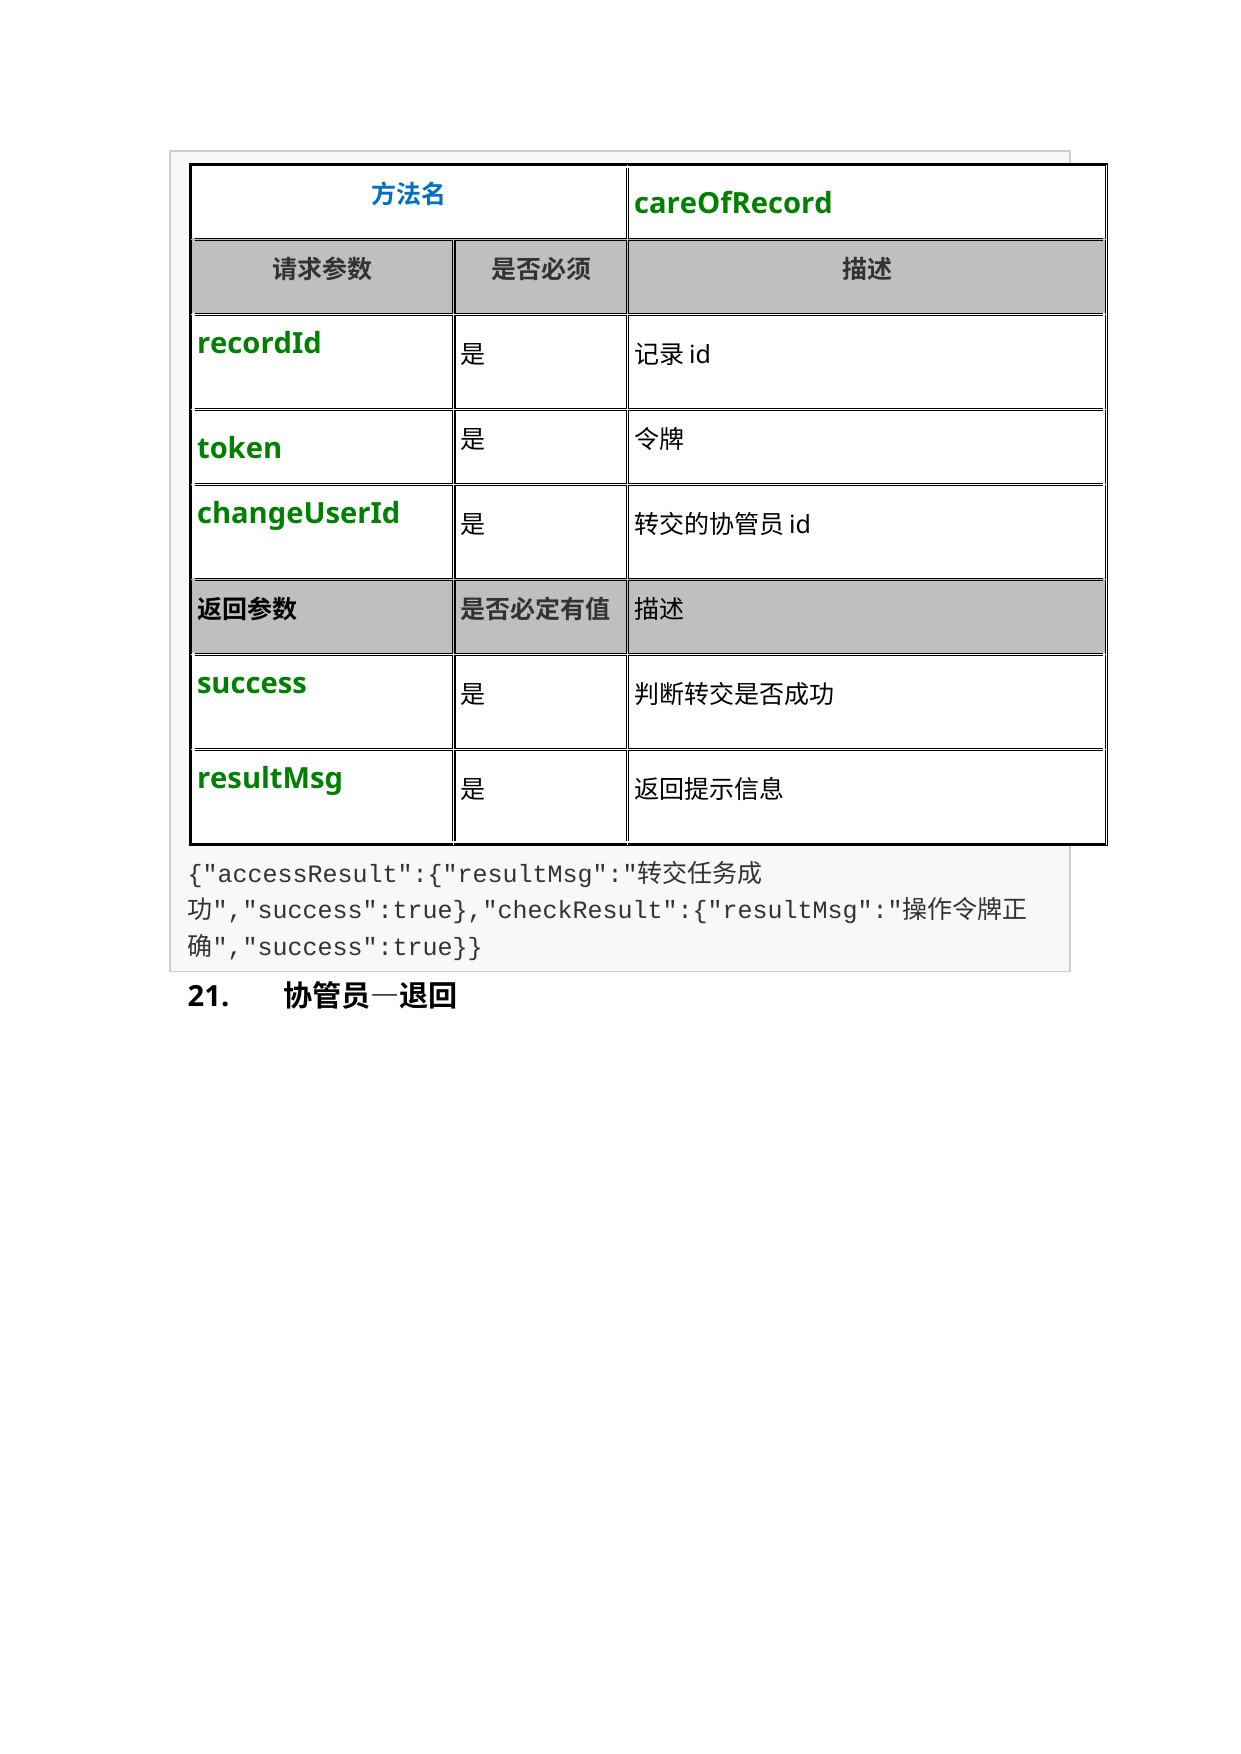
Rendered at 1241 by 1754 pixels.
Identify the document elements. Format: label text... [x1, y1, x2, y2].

table_cell 是否必须 [456, 241, 626, 313]
table_cell 转交的协管员id [628, 483, 1106, 578]
table_cell 描述 [628, 238, 1106, 313]
table_cell 判断转交是否成功 [628, 653, 1106, 748]
table_header 方法名 [192, 166, 628, 238]
table_cell 返回参数 [191, 578, 454, 653]
list 协管员—退回 [187, 972, 1053, 1015]
table_cell 请求参数 [191, 238, 454, 313]
table_cell 是 [456, 316, 626, 408]
table_cell recordId [191, 313, 454, 408]
table_cell 是 [454, 751, 628, 843]
table_header careOfRecord [628, 166, 1105, 238]
table_cell 是 [456, 411, 626, 483]
table_cell 是 [456, 656, 626, 748]
table_cell changeUserId [191, 483, 454, 578]
table_cell 令牌 [628, 408, 1106, 483]
table_cell token [191, 408, 454, 483]
table_cell success [191, 653, 454, 748]
table_cell 是 [456, 486, 626, 578]
text {"accessResult":{"resultMsg":"转交任务成功","success":true},"checkResult":{"resultMsg":"操作令牌正确","success":true}} [171, 152, 1069, 971]
table_cell 记录id [628, 313, 1106, 408]
table_cell 返回提示信息 [628, 748, 1106, 843]
table_cell 描述 [628, 578, 1106, 653]
table_cell 是否必定有值 [456, 581, 626, 653]
table_cell resultMsg [191, 748, 454, 843]
